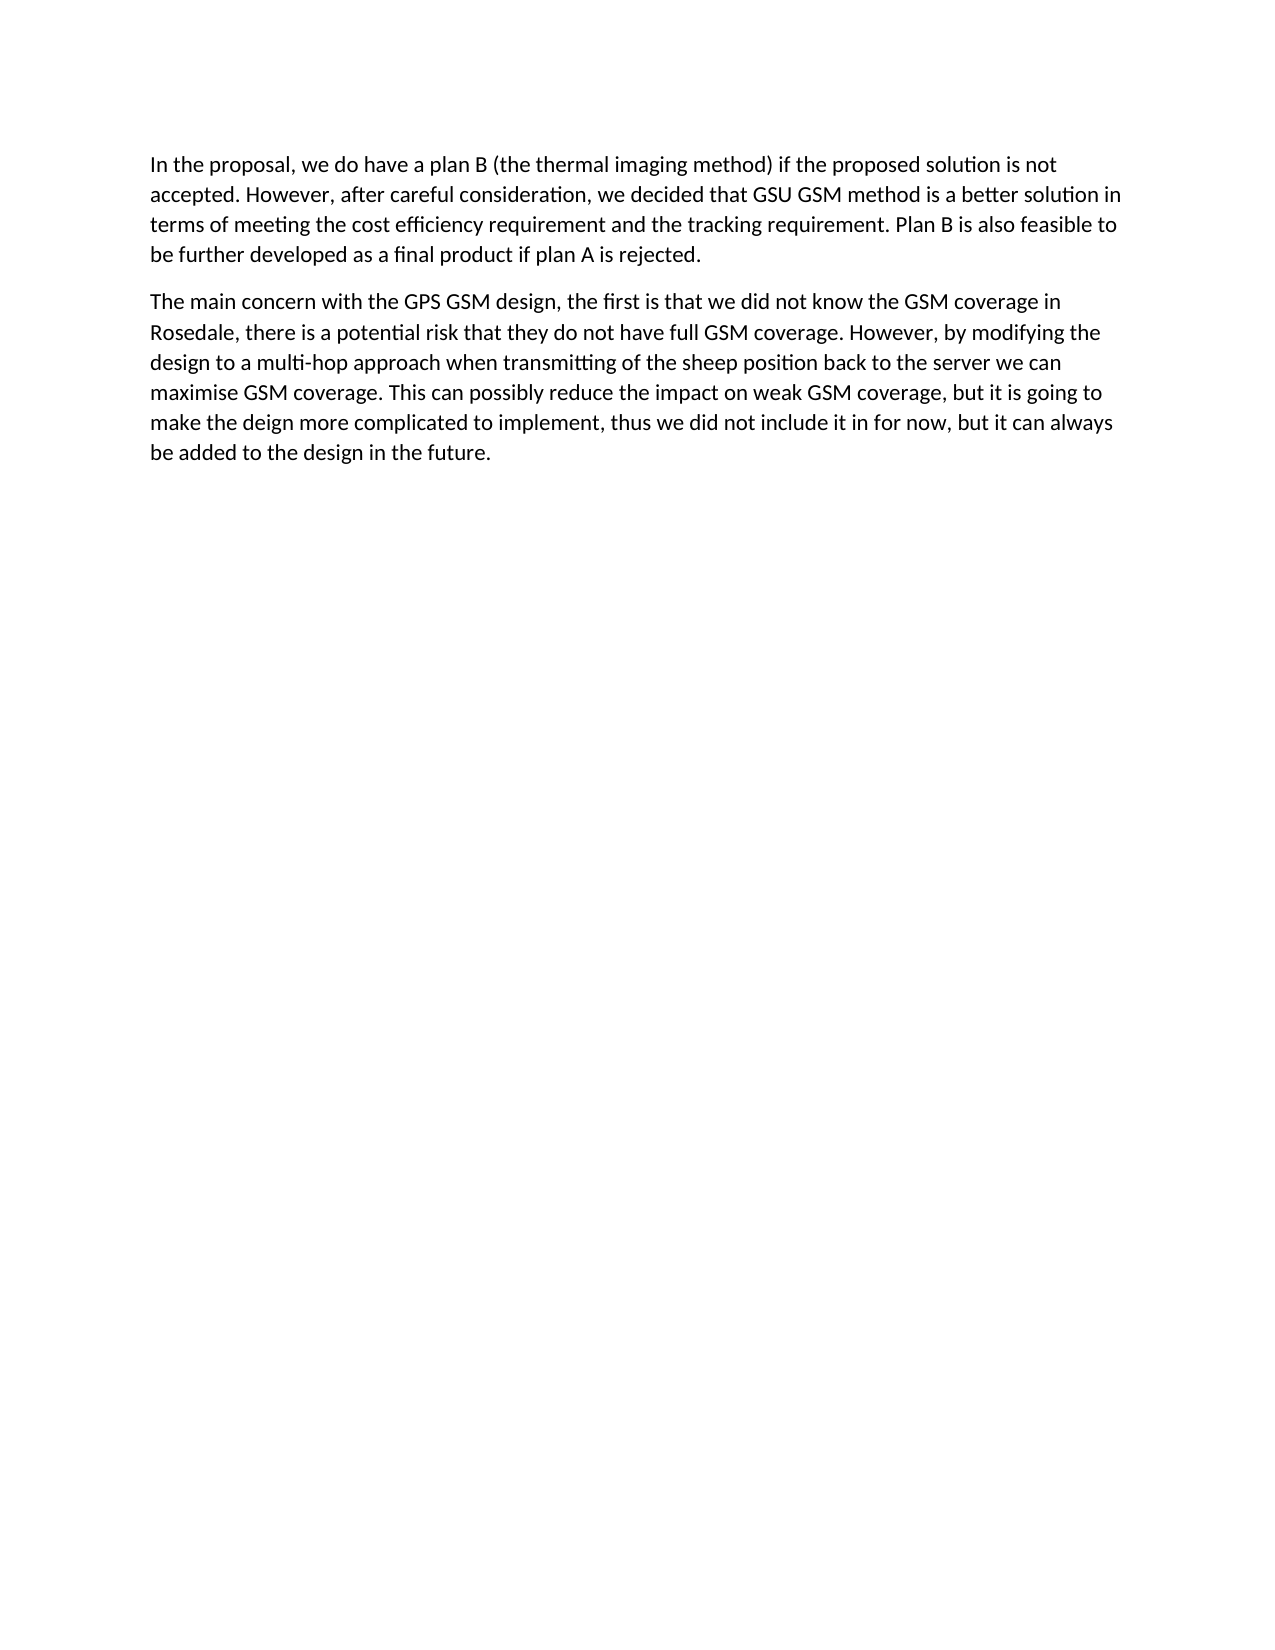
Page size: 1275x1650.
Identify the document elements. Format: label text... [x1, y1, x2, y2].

text In the proposal, we do have a plan B (the thermal imaging method) if the proposed solution is not accepted. However, after careful consideration, we decided that GSU GSM method is a better solution in terms of meeting the cost efficiency requirement and the tracking requirement. Plan B is also feasible to be further developed as a final product if plan A is rejected. [150, 150, 1125, 269]
text The main concern with the GPS GSM design, the first is that we did not know the GSM coverage in Rosedale, there is a potential risk that they do not have full GSM coverage. However, by modifying the design to a multi-hop approach when transmitting of the sheep position back to the server we can maximise GSM coverage. This can possibly reduce the impact on weak GSM coverage, but it is going to make the deign more complicated to implement, thus we did not include it in for now, but it can always be added to the design in the future. [150, 287, 1125, 467]
